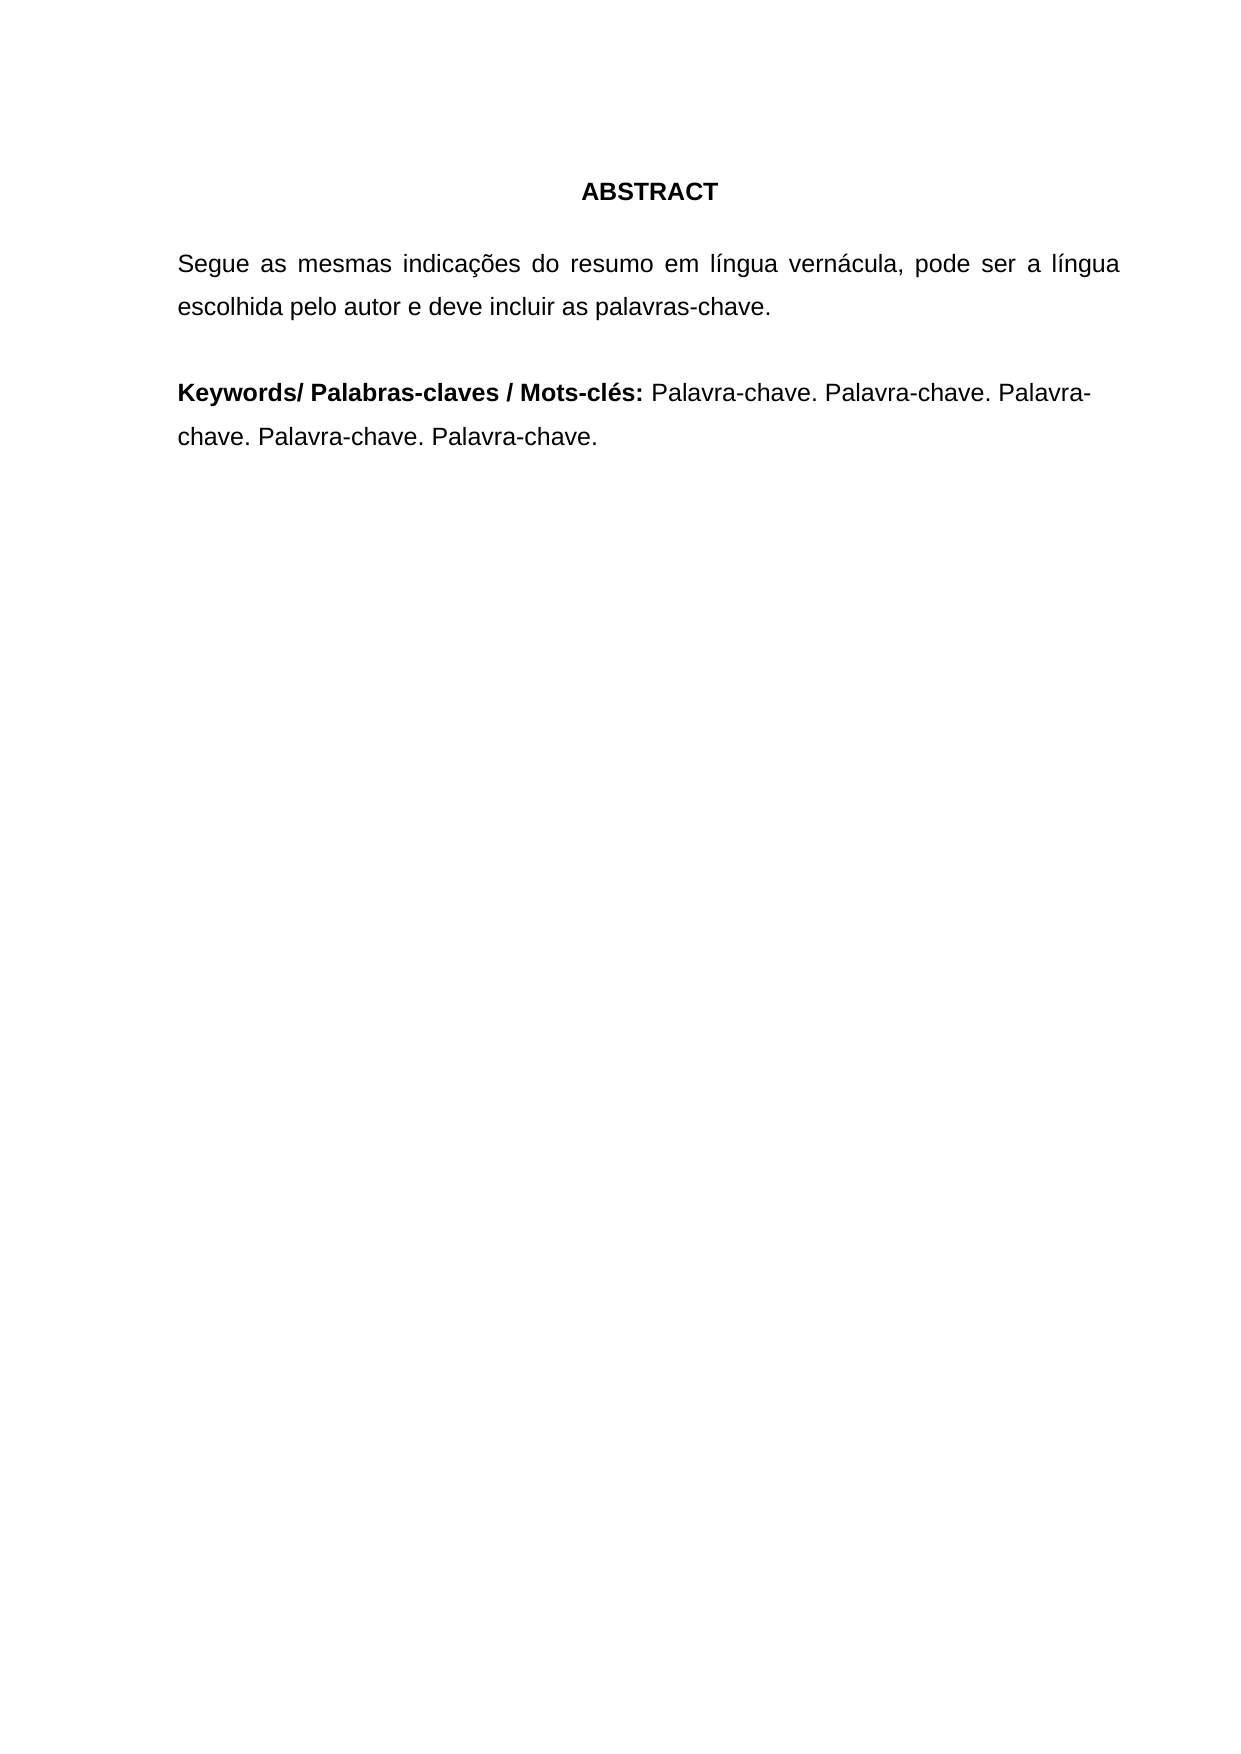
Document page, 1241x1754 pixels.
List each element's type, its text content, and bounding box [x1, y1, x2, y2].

text Segue as mesmas indicações do resumo em língua vernácula, pode ser a língua escolhida pelo autor e deve incluir as palavras-chave. [177, 249, 1122, 321]
text Keywords/ Palabras-claves / Mots-clés: Palavra-chave. Palavra-chave. Palavra-chave. Palavra-chave. Palavra-chave. [177, 378, 1122, 450]
text ABSTRACT [177, 177, 1122, 206]
